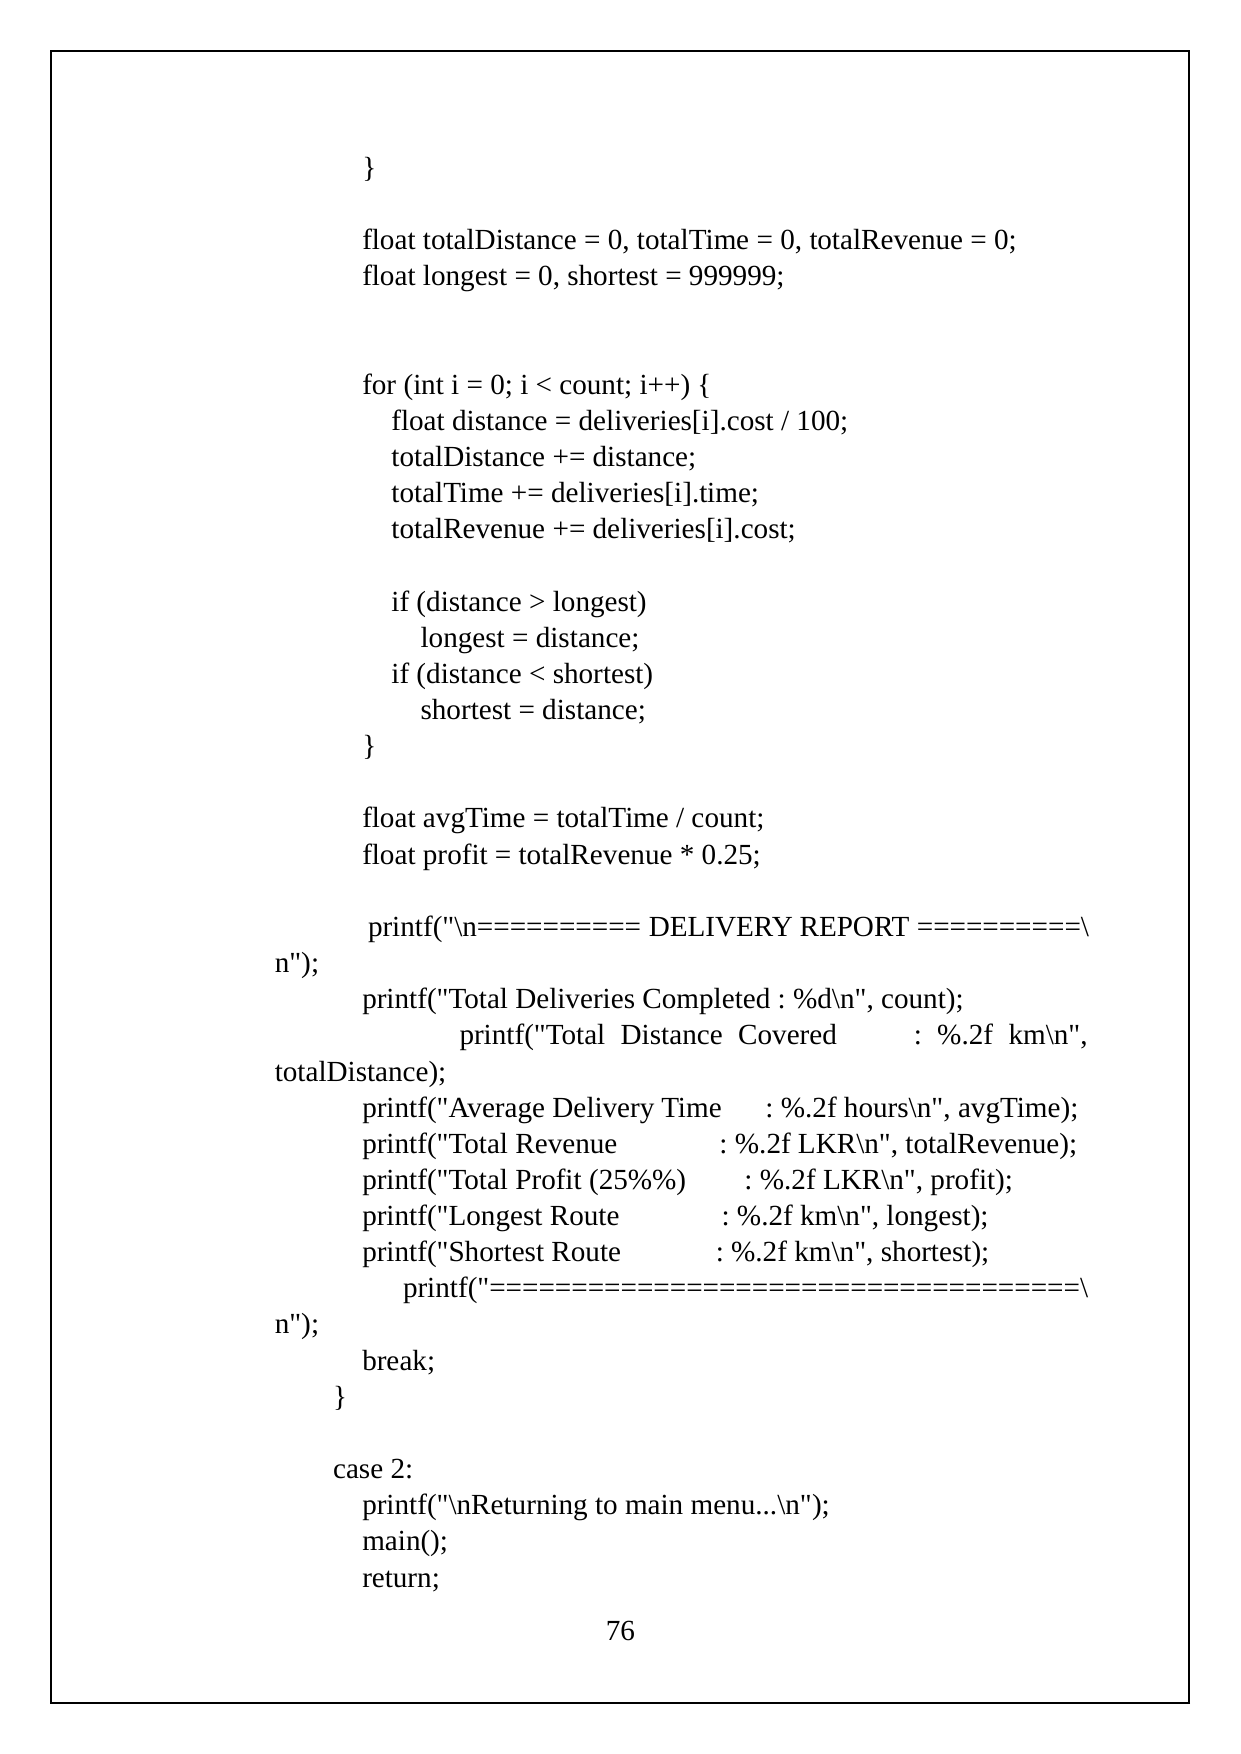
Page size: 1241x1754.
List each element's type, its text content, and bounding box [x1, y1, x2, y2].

list } [274, 728, 1090, 762]
list printf("Total Deliveries Completed : %d\n", count); [274, 981, 1090, 1015]
list totalTime += deliveries[i].time; [274, 475, 1090, 509]
list return; [274, 1560, 1090, 1593]
list printf("\nReturning to main menu...\n"); [274, 1487, 1090, 1521]
list } [274, 1379, 1090, 1412]
list for (int i = 0; i < count; i++) { [274, 367, 1090, 400]
list float profit = totalRevenue * 0.25; [274, 837, 1090, 870]
list float distance = deliveries[i].cost / 100; [274, 403, 1090, 437]
list printf("Total Profit (25%%) : %.2f LKR\n", profit); [274, 1162, 1090, 1196]
list printf("\n========== DELIVERY REPORT ==========\n"); [274, 909, 1090, 979]
list printf("Longest Route : %.2f km\n", longest); [274, 1198, 1090, 1232]
list printf("Total Distance Covered : %.2f km\n", totalDistance); [274, 1017, 1090, 1087]
list float longest = 0, shortest = 999999; [274, 258, 1090, 292]
list if (distance > longest) [274, 584, 1090, 617]
list printf("Average Delivery Time : %.2f hours\n", avgTime); [274, 1090, 1090, 1123]
list main(); [274, 1523, 1090, 1557]
list break; [274, 1343, 1090, 1376]
list printf("Total Revenue : %.2f LKR\n", totalRevenue); [274, 1126, 1090, 1159]
list longest = distance; [274, 620, 1090, 653]
list printf("====================================\n"); [274, 1271, 1090, 1340]
list totalDistance += distance; [274, 439, 1090, 473]
list float totalDistance = 0, totalTime = 0, totalRevenue = 0; [274, 222, 1090, 256]
list if (distance < shortest) [274, 656, 1090, 689]
list printf("Shortest Route : %.2f km\n", shortest); [274, 1234, 1090, 1268]
list totalRevenue += deliveries[i].cost; [274, 511, 1090, 545]
list float avgTime = totalTime / count; [274, 801, 1090, 834]
list shortest = distance; [274, 692, 1090, 726]
list } [274, 150, 1090, 183]
list case 2: [274, 1451, 1090, 1485]
